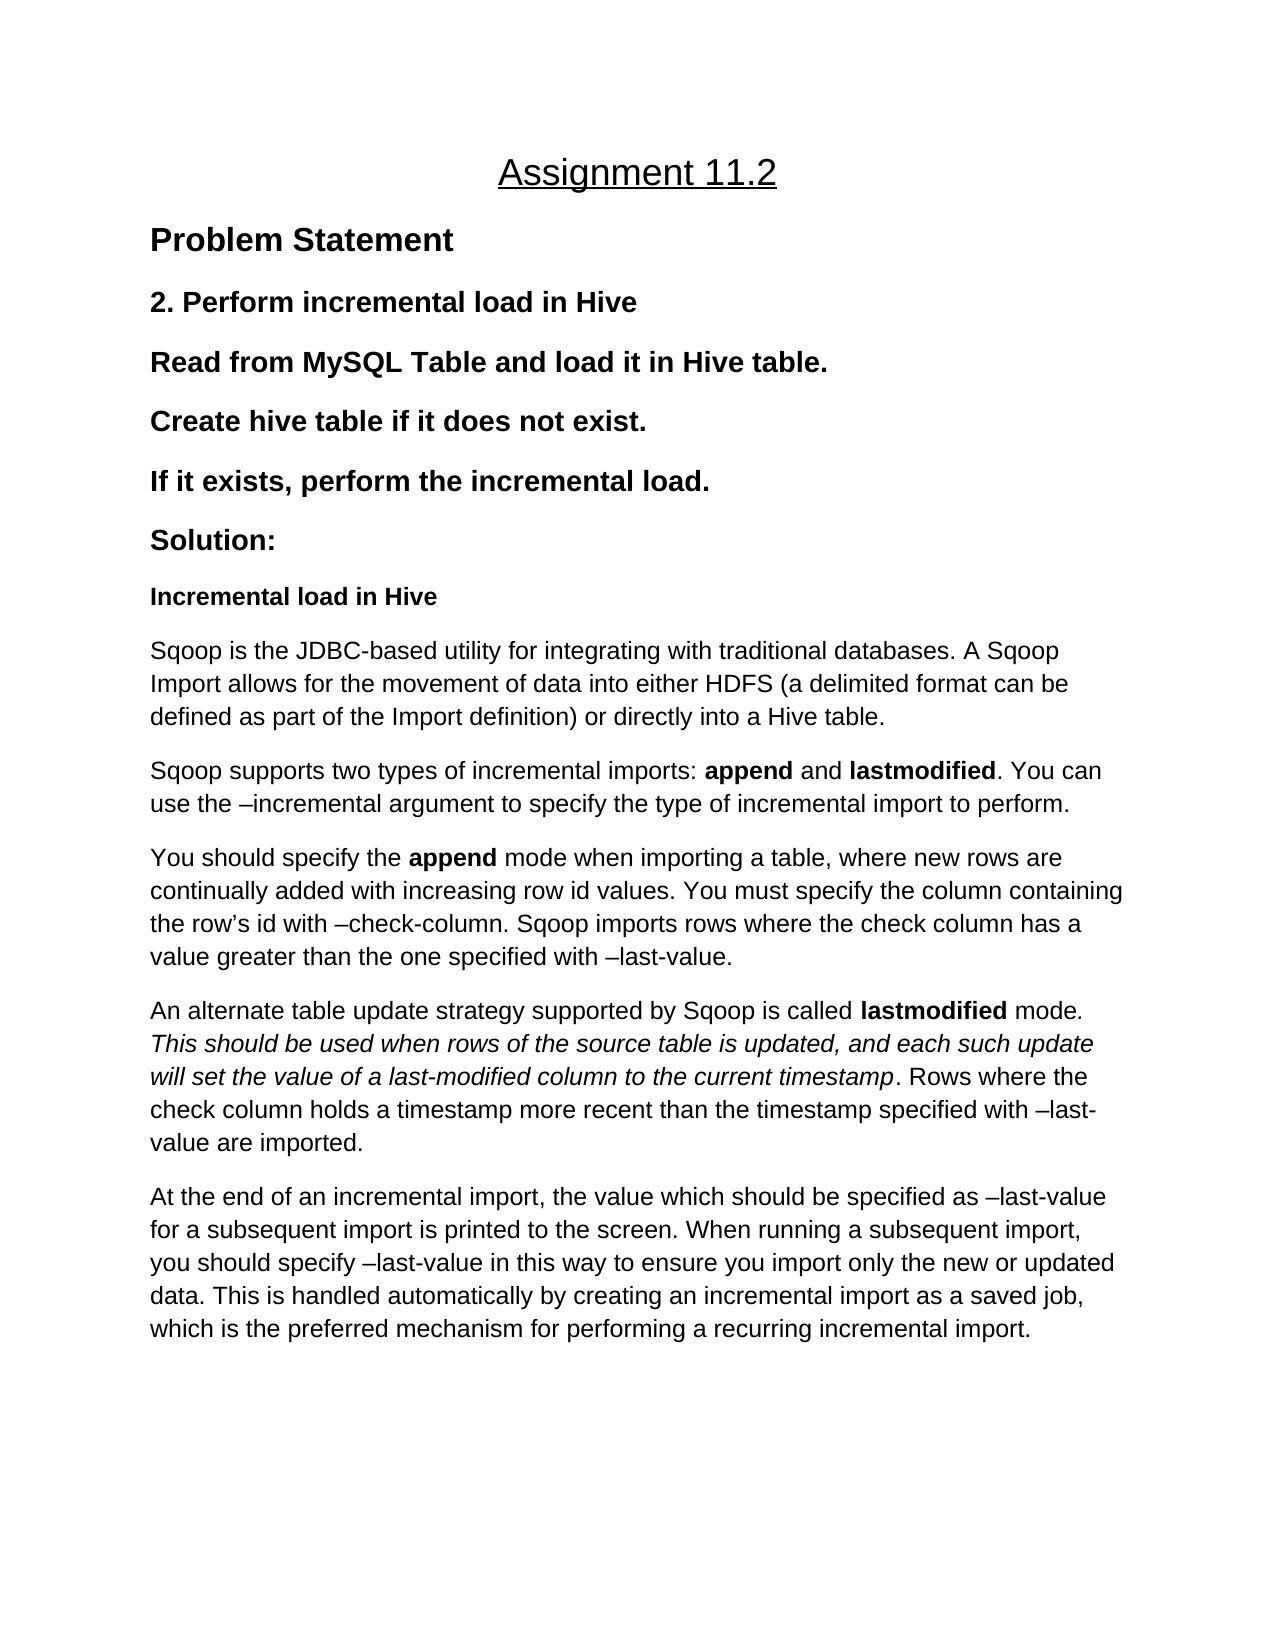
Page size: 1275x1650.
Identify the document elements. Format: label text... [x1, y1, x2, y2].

text Solution: [150, 523, 1125, 556]
text Read from MySQL Table and load it in Hive table. [150, 345, 1125, 378]
text If it exists, perform the incremental load. [150, 463, 1125, 497]
text Sqoop supports two types of incremental imports: append and lastmodified. You can use the –incremental argument to specify the type of incremental import to perform. [150, 756, 1125, 818]
text An alternate table update strategy supported by Sqoop is called lastmodified mode. This should be used when rows of the source table is updated, and each such update will set the value of a last-modified column to the current timestamp. Rows where the check column holds a timestamp more recent than the timestamp specified with –last-value are imported. [150, 996, 1125, 1157]
text You should specify the append mode when importing a table, where new rows are continually added with increasing row id values. You must specify the column containing the row’s id with –check-column. Sqoop imports rows where the check column has a value greater than the one specified with –last-value. [150, 843, 1125, 971]
text Create hive table if it does not exist. [150, 404, 1125, 438]
text At the end of an incremental import, the value which should be specified as –last-value for a subsequent import is printed to the screen. When running a subsequent import, you should specify –last-value in this way to ensure you import only the new or updated data. This is handled automatically by creating an incremental import as a saved job, which is the preferred mechanism for performing a recurring incremental import. [150, 1182, 1125, 1343]
text Sqoop is the JDBC-based utility for integrating with traditional databases. A Sqoop Import allows for the movement of data into either HDFS (a delimited format can be defined as part of the Import definition) or directly into a Hive table. [150, 636, 1125, 731]
text Incremental load in Hive [150, 582, 1125, 611]
text 2. Perform incremental load in Hive [150, 285, 1125, 319]
text Assignment 11.2 [150, 150, 1125, 193]
text Problem Statement [150, 220, 1125, 259]
